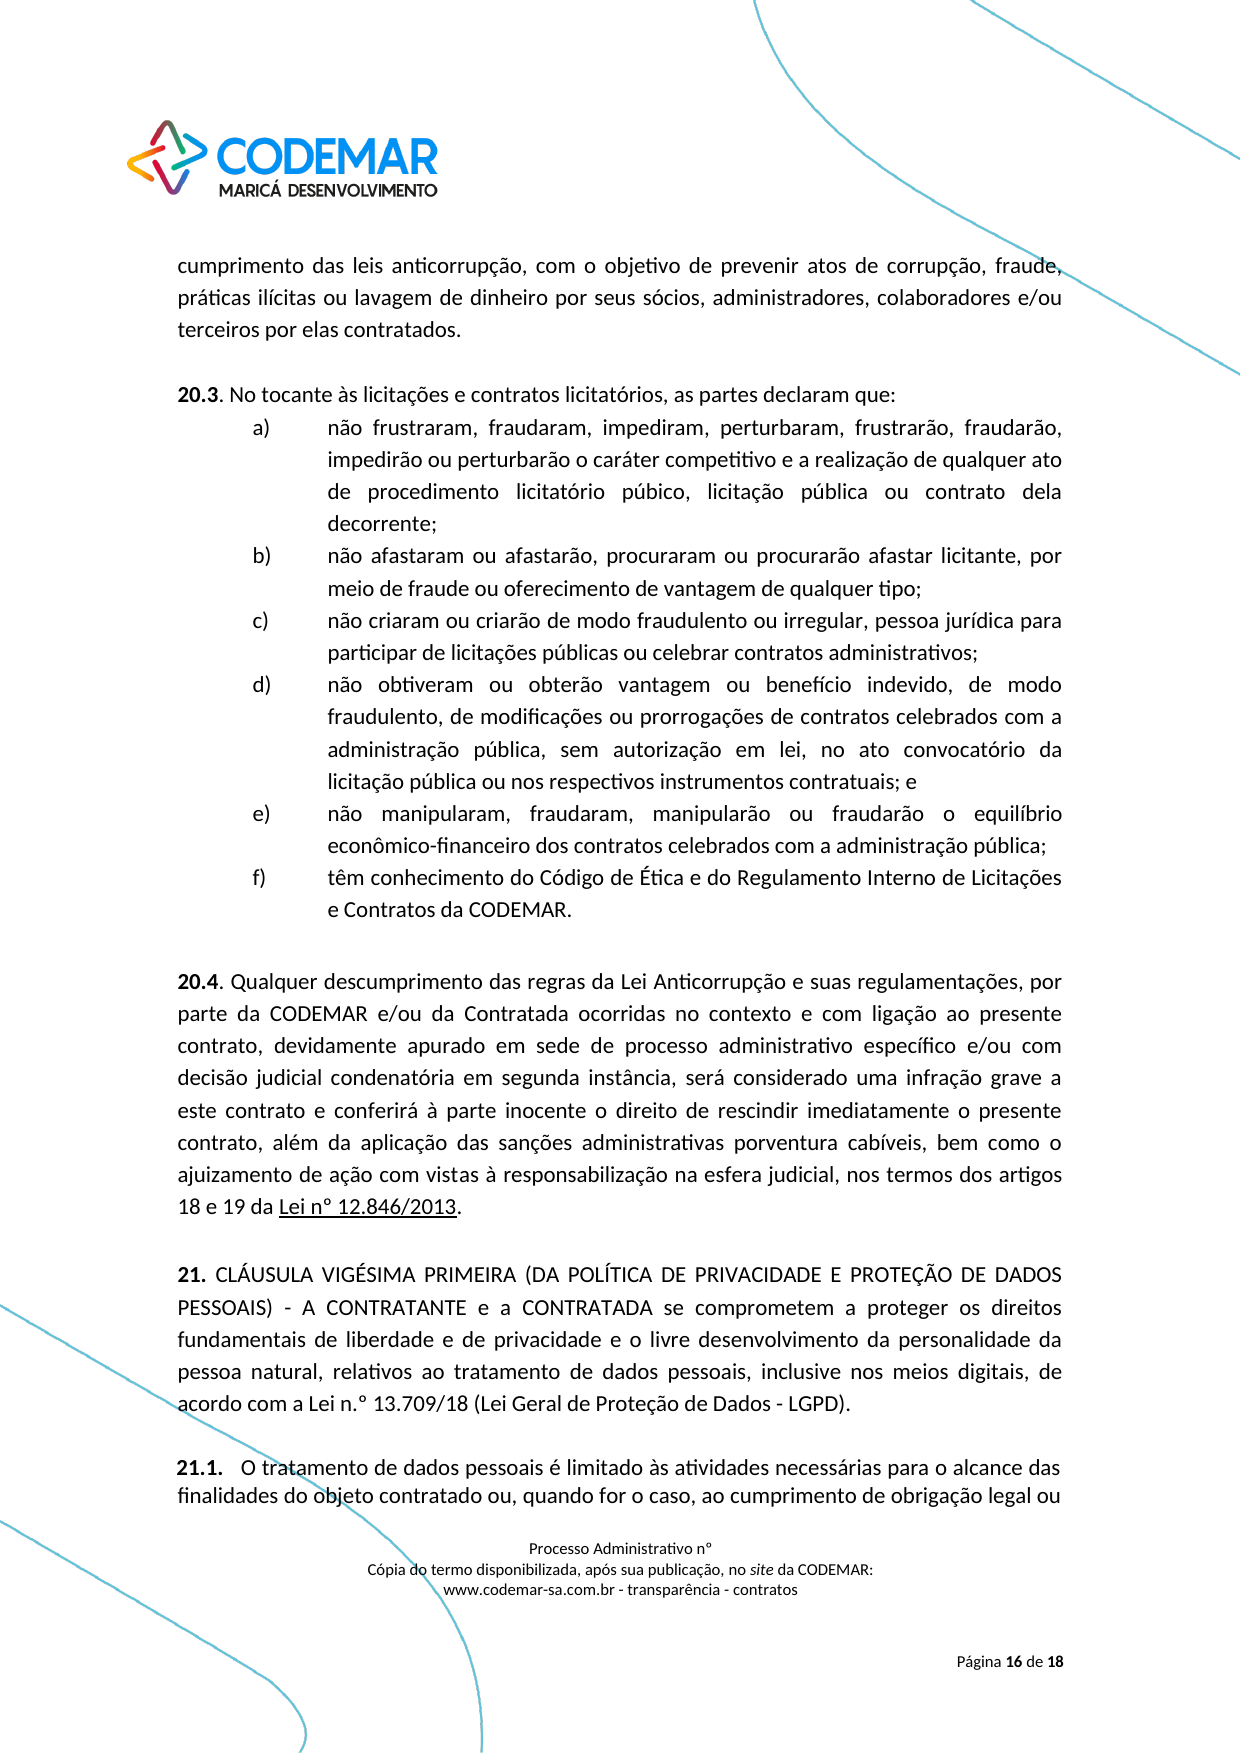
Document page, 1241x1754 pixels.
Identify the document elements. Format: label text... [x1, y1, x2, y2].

text 20.4. Qualquer descumprimento das regras da Lei Anticorrupção e suas regulamentações, por parte da CODEMAR e/ou da Contratada ocorridas no contexto e com ligação ao presente contrato, devidamente apurado em sede de processo administrativo específico e/ou com decisão judicial condenatória em segunda instância, será considerado uma infração grave a este contrato e conferirá à parte inocente o direito de rescindir imediatamente o presente contrato, além da aplicação das sanções administrativas porventura cabíveis, bem como o ajuizamento de ação com vistas à responsabilização na esfera judicial, nos termos dos artigos 18 e 19 da Lei nº 12.846/2013. [177, 967, 1063, 1220]
picture [0, 0, 1241, 1753]
list não manipularam, fraudaram, manipularão ou fraudarão o equilíbrio econômico-financeiro dos contratos celebrados com a administração pública; [252, 799, 1063, 859]
list não afastaram ou afastarão, procuraram ou procurarão afastar licitante, por meio de fraude ou oferecimento de vantagem de qualquer tipo; [252, 542, 1063, 602]
text 20.3. No tocante às licitações e contratos licitatórios, as partes declaram que: [177, 381, 1063, 409]
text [177, 251, 1063, 343]
list não obtiveram ou obterão vantagem ou benefício indevido, de modo fraudulento, de modificações ou prorrogações de contratos celebrados com a administração pública, sem autorização em lei, no ato convocatório da licitação pública ou nos respectivos instrumentos contratuais; e [252, 670, 1063, 795]
list não criaram ou criarão de modo fraudulento ou irregular, pessoa jurídica para participar de licitações públicas ou celebrar contratos administrativos; [252, 606, 1063, 666]
list 21. CLÁUSULA VIGÉSIMA PRIMEIRA (DA POLÍTICA DE PRIVACIDADE E PROTEÇÃO DE DADOS PESSOAIS) - A CONTRATANTE e a CONTRATADA se comprometem a proteger os direitos fundamentais de liberdade e de privacidade e o livre desenvolvimento da personalidade da pessoa natural, relativos ao tratamento de dados pessoais, inclusive nos meios digitais, de acordo com a Lei n.º 13.709/18 (Lei Geral de Proteção de Dados - LGPD). [177, 1260, 1063, 1417]
list não frustraram, fraudaram, impediram, perturbaram, frustrarão, fraudarão, impedirão ou perturbarão o caráter competitivo e a realização de qualquer ato de procedimento licitatório púbico, licitação pública ou contrato dela decorrente; [252, 413, 1063, 537]
list têm conhecimento do Código de Ética e do Regulamento Interno de Licitações e Contratos da CODEMAR. [252, 863, 1063, 924]
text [176, 1453, 1063, 1509]
